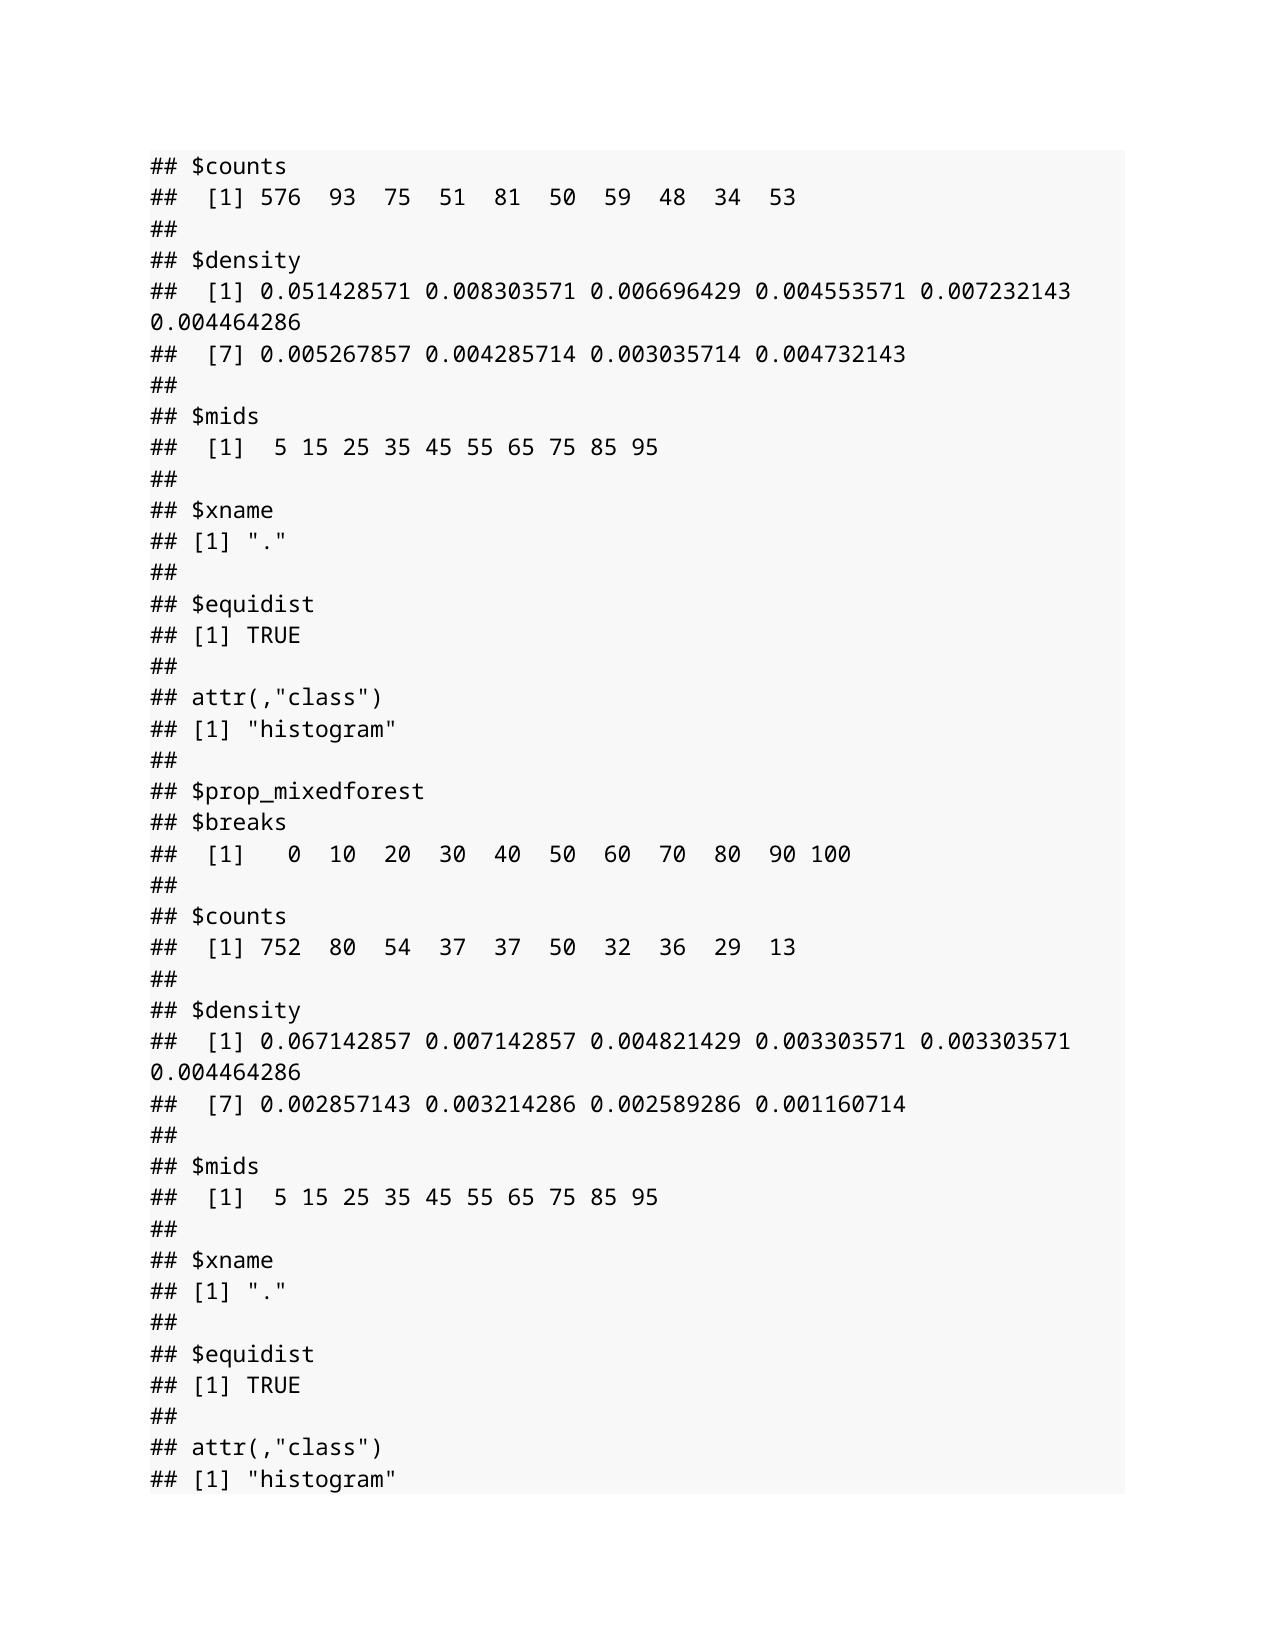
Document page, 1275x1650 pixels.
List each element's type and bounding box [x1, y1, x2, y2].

text [150, 150, 1125, 1494]
